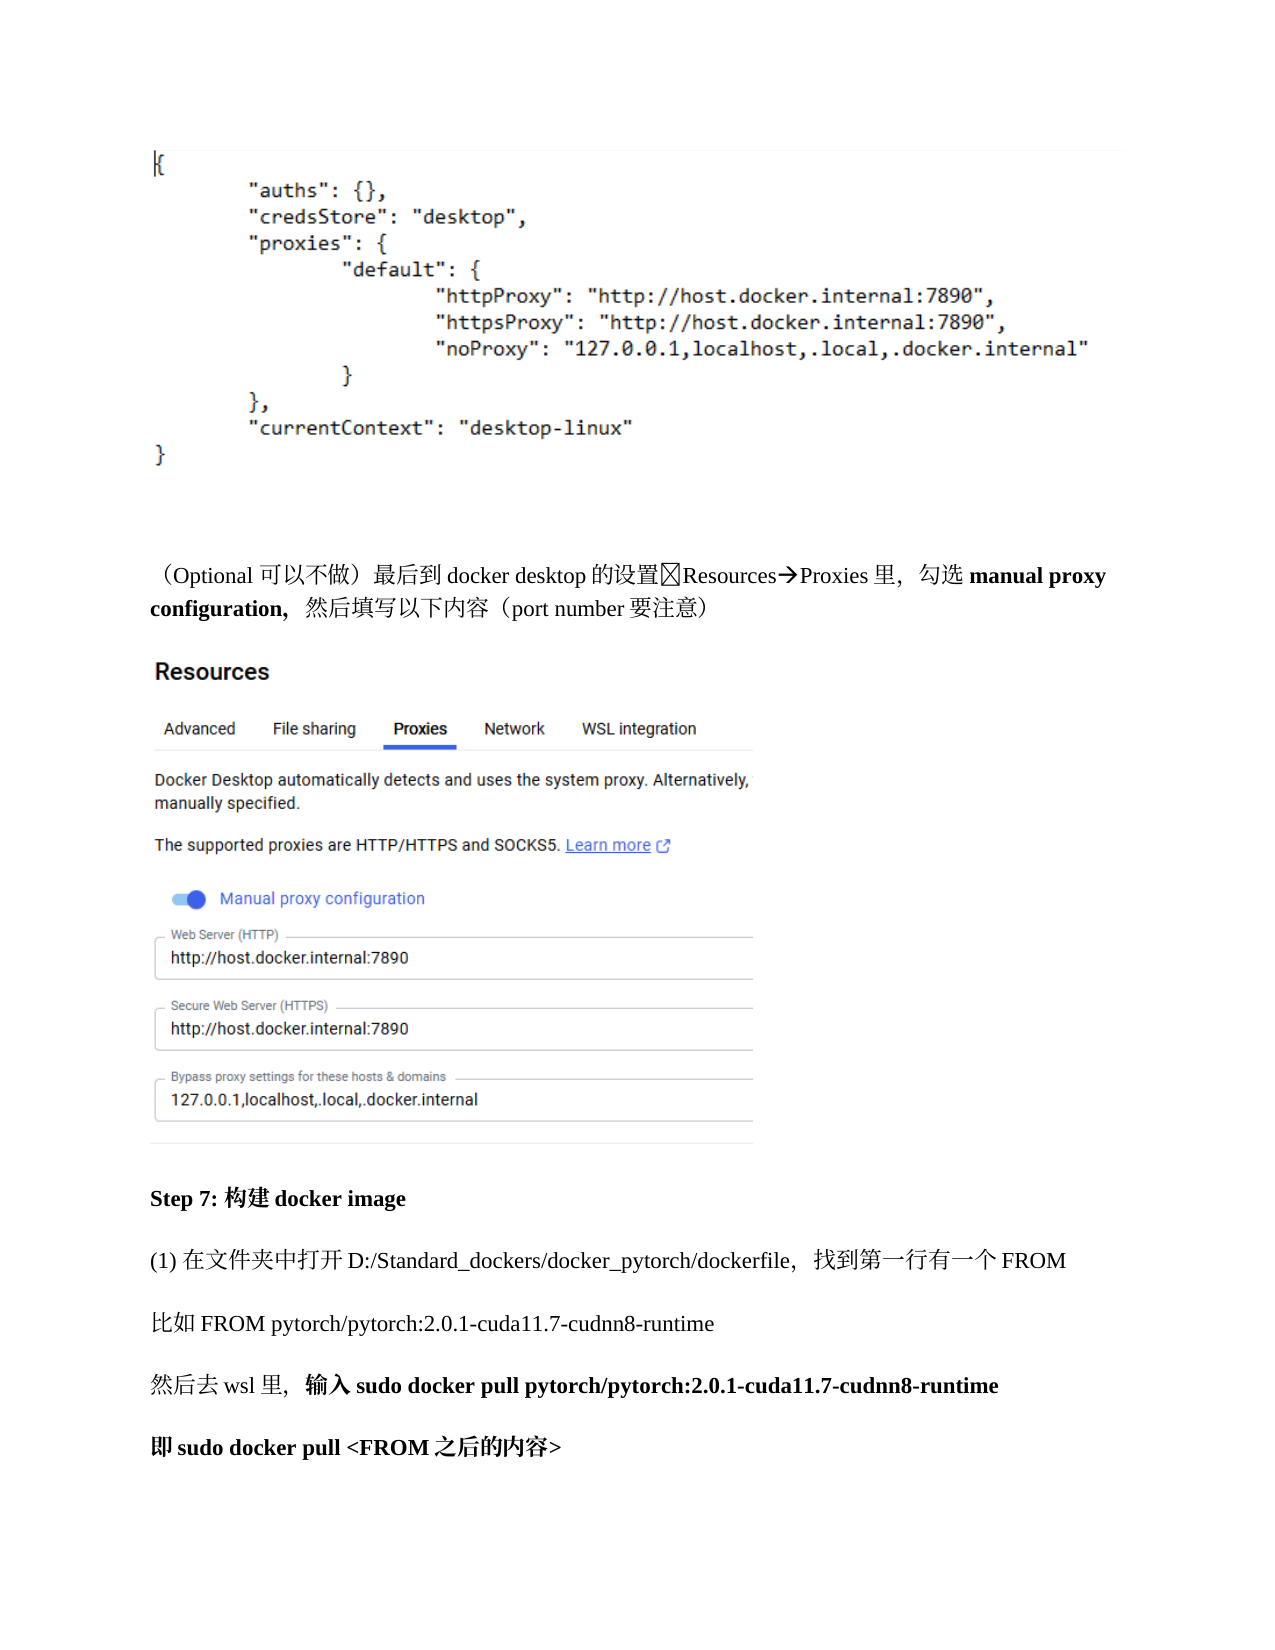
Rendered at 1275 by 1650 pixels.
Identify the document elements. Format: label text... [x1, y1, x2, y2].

picture [150, 652, 754, 1152]
text 然后去wsl里，输入sudo docker pull pytorch/pytorch:2.0.1-cuda11.7-cudnn8-runtime [150, 1367, 1125, 1399]
picture [150, 150, 1125, 473]
text （Optional 可以不做）最后到docker desktop的设置ResourcesProxies里，勾选manual proxy configuration，然后填写以下内容（port number要注意） [150, 557, 1125, 623]
text (1) 在文件夹中打开D:/Standard_dockers/docker_pytorch/dockerfile，找到第一行有一个FROM [150, 1242, 1125, 1275]
text Step 7: 构建docker image [150, 1180, 1125, 1213]
text 即sudo docker pull <FROM之后的内容> [150, 1429, 1125, 1462]
text 比如FROM pytorch/pytorch:2.0.1-cuda11.7-cudnn8-runtime [150, 1304, 1125, 1337]
